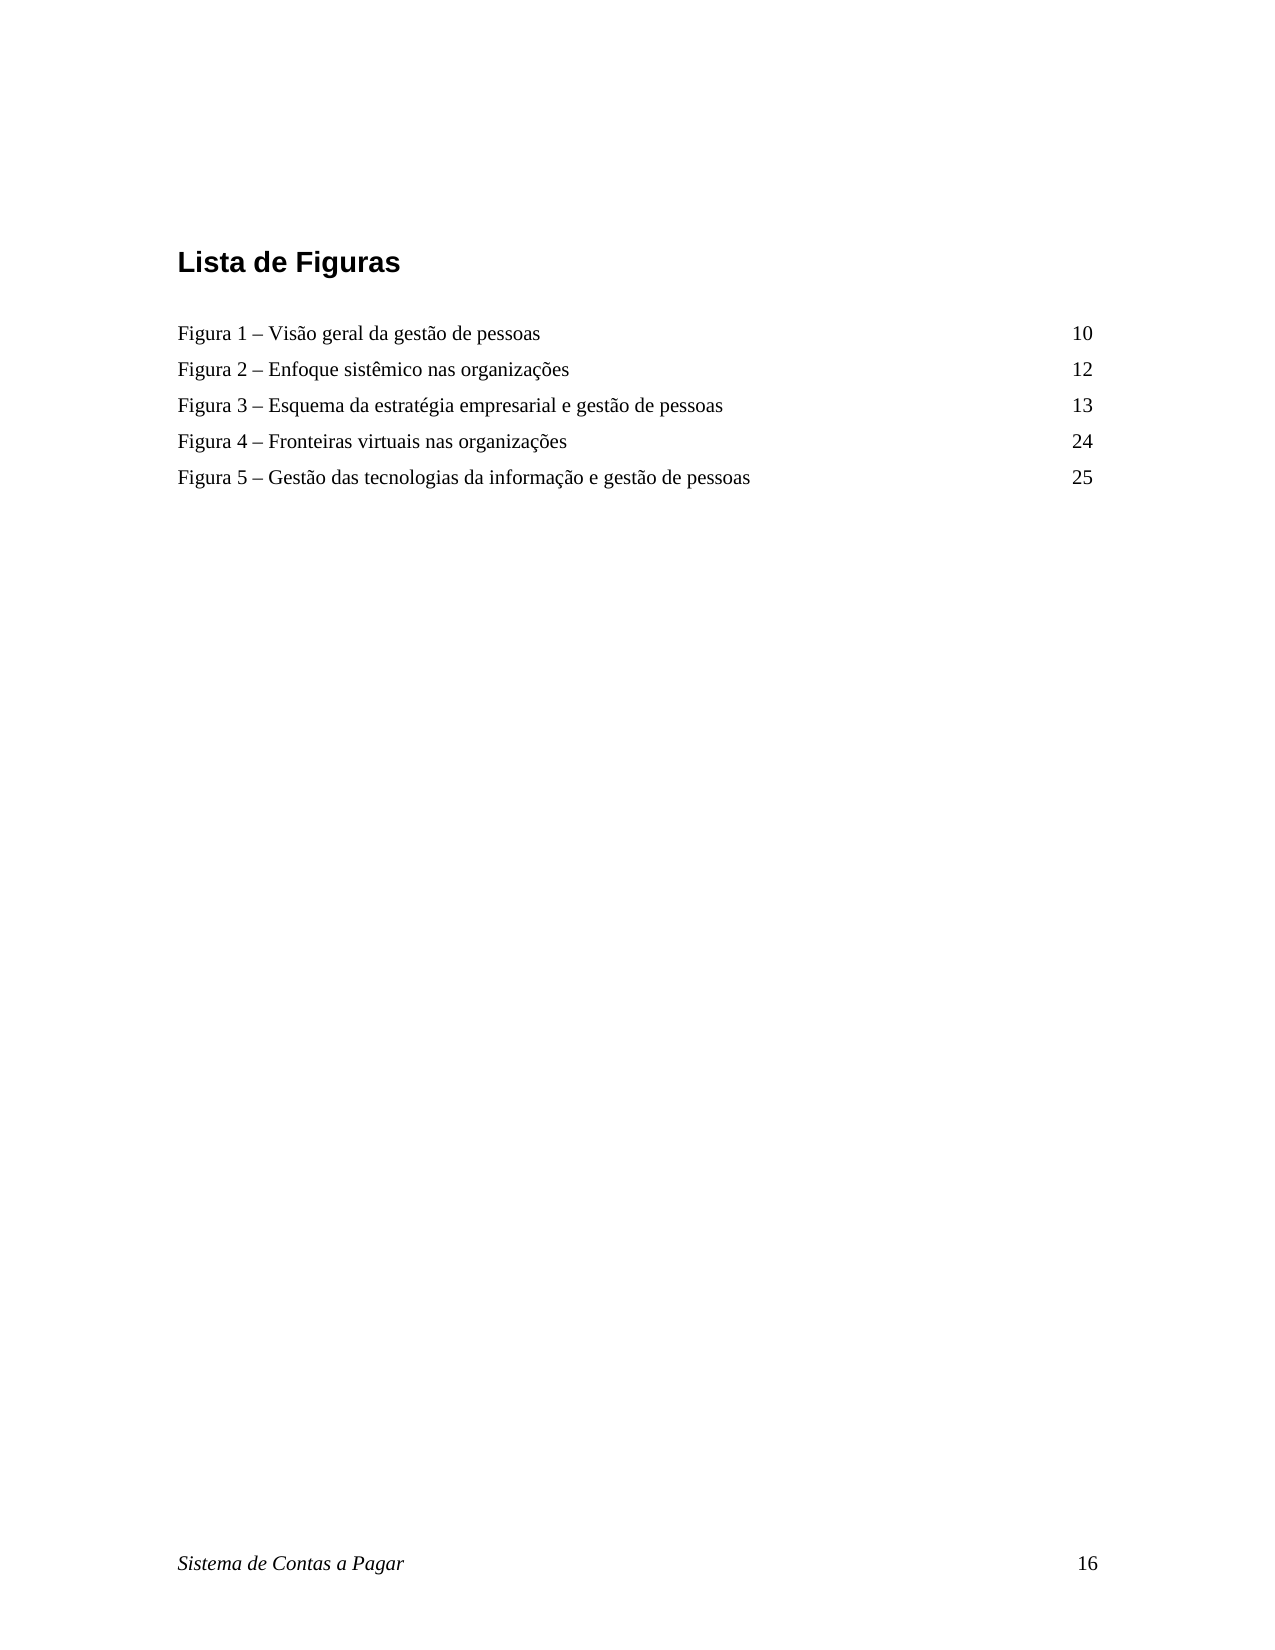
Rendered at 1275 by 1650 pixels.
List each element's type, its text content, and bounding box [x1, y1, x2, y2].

text Figura 5 – Gestão das tecnologias da informação e gestão de pessoas 25 [177, 465, 1098, 489]
text Figura 4 – Fronteiras virtuais nas organizações 24 [177, 429, 1098, 453]
text Figura 3 – Esquema da estratégia empresarial e gestão de pessoas 13 [177, 393, 1098, 417]
text Figura 1 – Visão geral da gestão de pessoas 10 [177, 321, 1098, 344]
subtitle Lista de Figuras [177, 245, 1098, 278]
text Figura 2 – Enfoque sistêmico nas organizações 12 [177, 357, 1098, 381]
